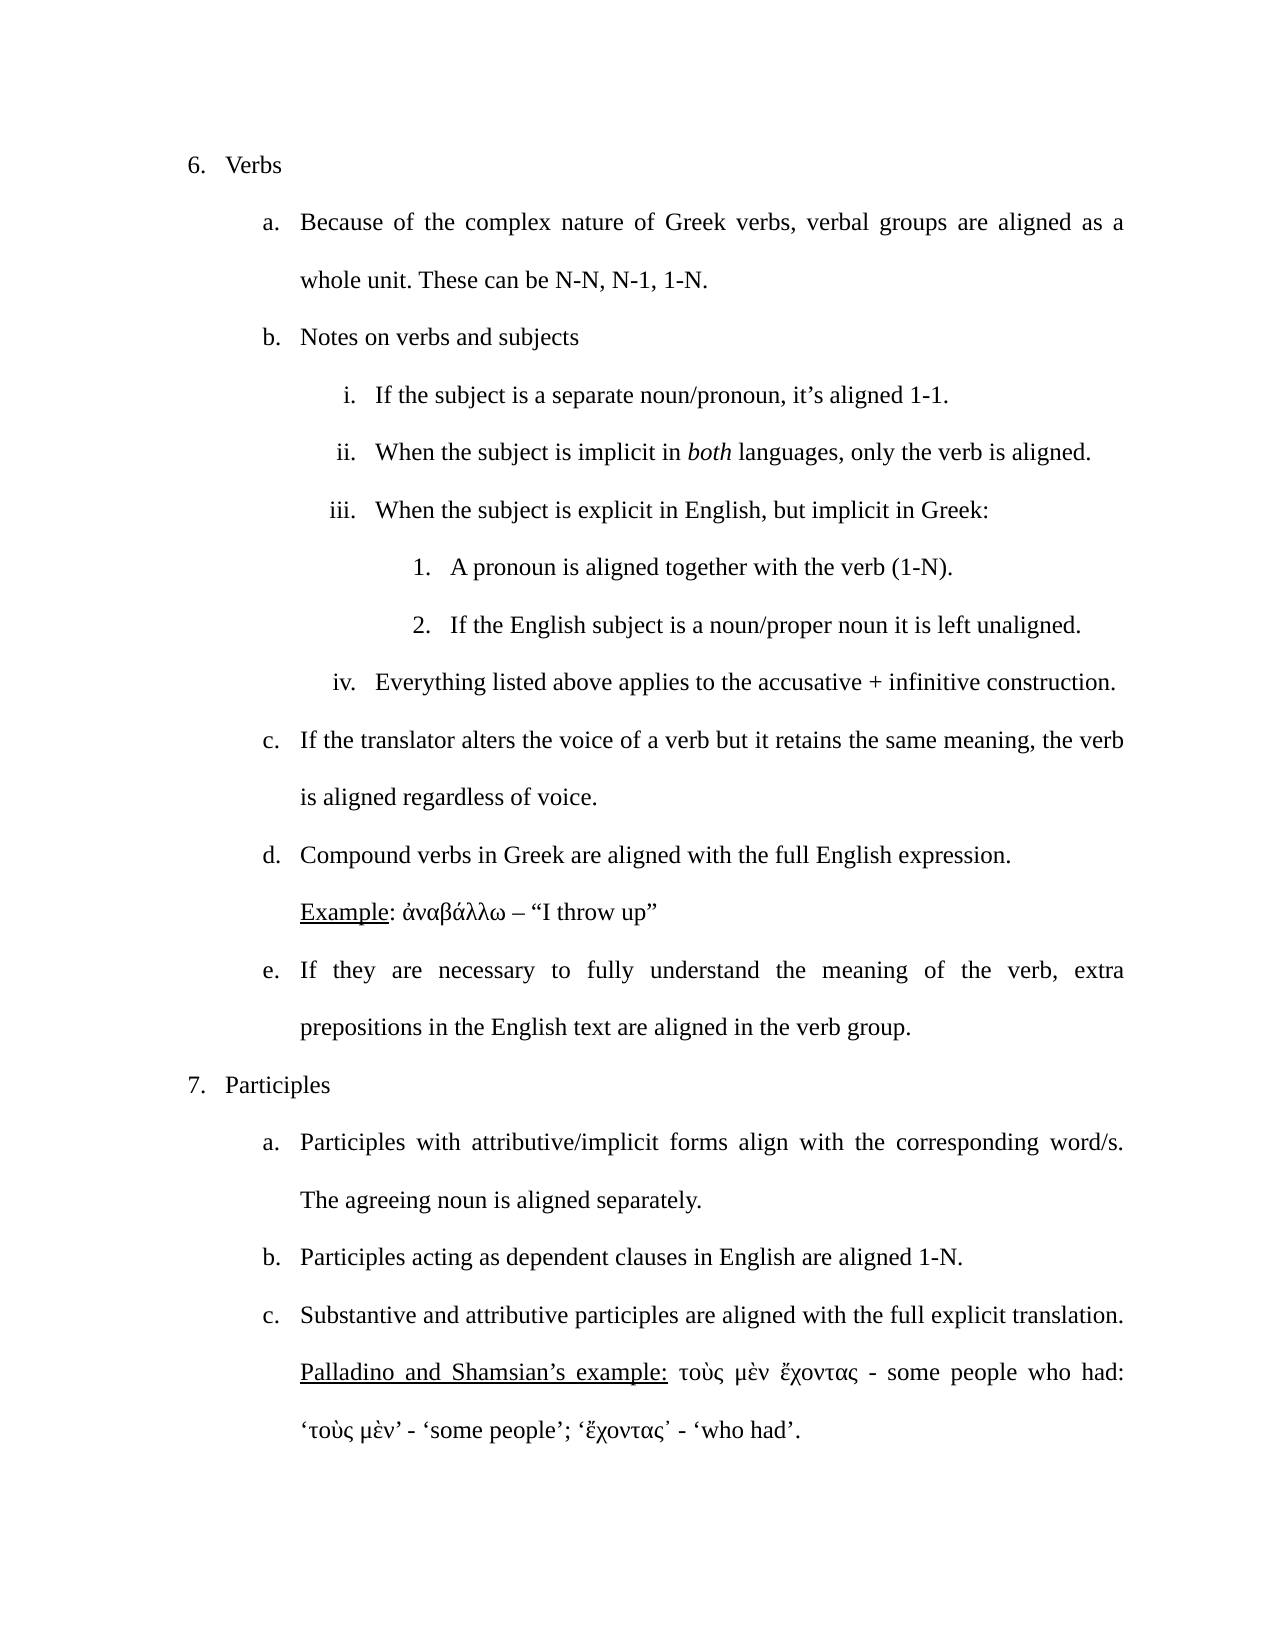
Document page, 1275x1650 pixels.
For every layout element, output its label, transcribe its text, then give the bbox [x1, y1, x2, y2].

list When the subject is implicit in both languages, only the verb is aligned. [356, 437, 1125, 466]
list Participles acting as dependent clauses in English are aligned 1-N. [262, 1242, 1125, 1271]
list Participles with attributive/implicit forms align with the corresponding word/s. The agreeing noun is aligned separately. [262, 1127, 1125, 1214]
list If they are necessary to fully understand the meaning of the verb, extra prepositions in the English text are aligned in the verb group. [262, 955, 1125, 1041]
list If the translator alters the voice of a verb but it retains the same meaning, the verb is aligned regardless of voice. [262, 725, 1125, 811]
list Verbs [187, 150, 1125, 179]
list A pronoun is aligned together with the verb (1-N). [412, 552, 1125, 581]
list Notes on verbs and subjects [262, 322, 1125, 351]
list Everything listed above applies to the accusative + infinitive construction. [356, 667, 1125, 696]
list Substantive and attributive participles are aligned with the full explicit translation. Palladino and Shamsian’s example: τοὺς μὲν ἔχοντας - some people who had: ‘τοὺς μὲν’ - ‘some people’; ‘ἔχοντας᾽ - ‘who had’. [262, 1300, 1125, 1444]
list When the subject is explicit in English, but implicit in Greek: [356, 495, 1125, 524]
list If the English subject is a noun/proper noun it is left unaligned. [412, 610, 1125, 639]
list Compound verbs in Greek are aligned with the full English expression. [262, 840, 1125, 869]
list Participles [187, 1070, 1125, 1099]
list Because of the complex nature of Greek verbs, verbal groups are aligned as a whole unit. These can be N-N, N-1, 1-N. [262, 207, 1125, 294]
list If the subject is a separate noun/pronoun, it’s aligned 1-1. [356, 380, 1125, 409]
list Example: ἀναβάλλω – “I throw up” [300, 897, 1125, 926]
